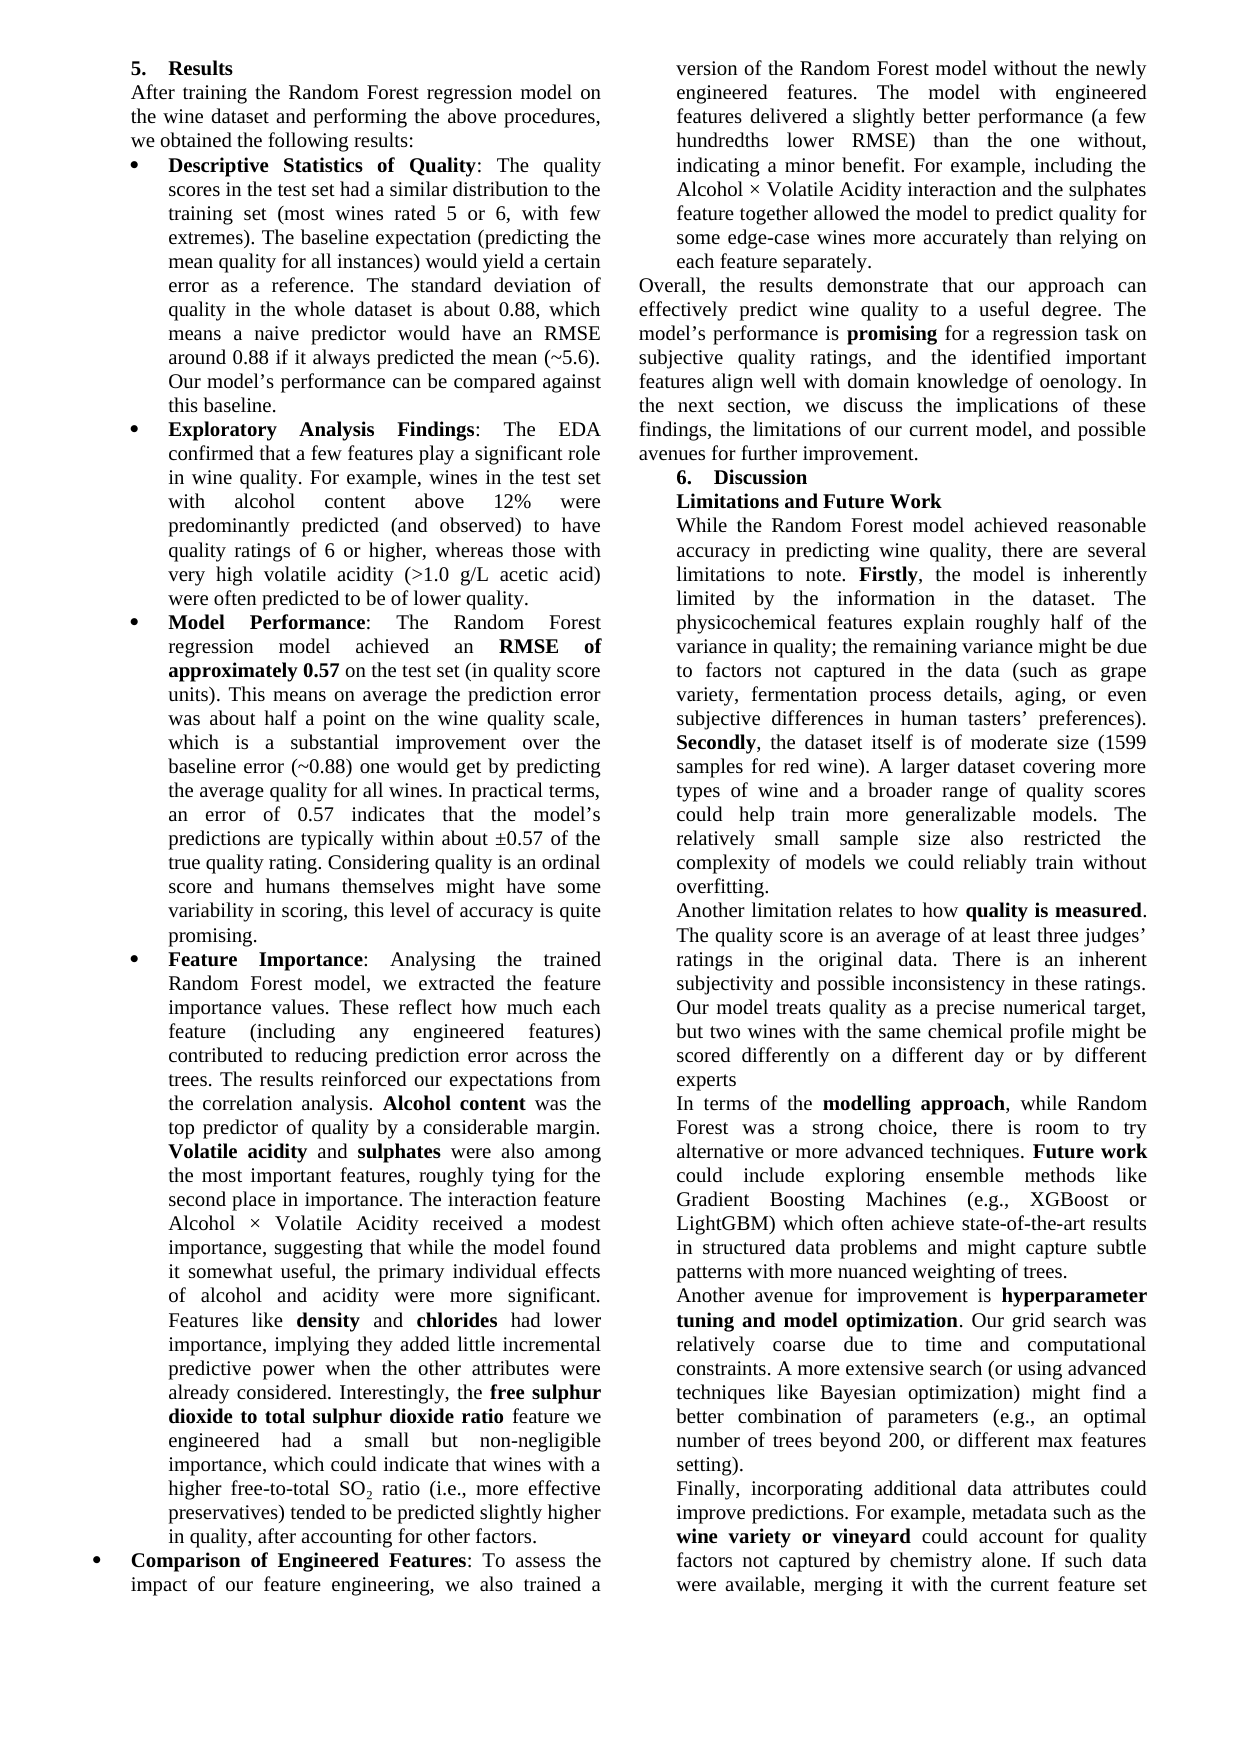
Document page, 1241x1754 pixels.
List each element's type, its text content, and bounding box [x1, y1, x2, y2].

list Feature Importance: Analysing the trained Random Forest model, we extracted the feature importance values. These reflect how much each feature (including any engineered features) contributed to reducing prediction error across the trees. The results reinforced our expectations from the correlation analysis. Alcohol content was the top predictor of quality by a considerable margin. Volatile acidity and sulphates were also among the most important features, roughly tying for the second place in importance. The interaction feature Alcohol × Volatile Acidity received a modest importance, suggesting that while the model found it somewhat useful, the primary individual effects of alcohol and acidity were more significant. Features like density and chlorides had lower importance, implying they added little incremental predictive power when the other attributes were already considered. Interestingly, the free sulphur dioxide to total sulphur dioxide ratio feature we engineered had a small but non-negligible importance, which could indicate that wines with a higher free-to-total SO₂ ratio (i.e., more effective preservatives) tended to be predicted slightly higher in quality, after accounting for other factors. [131, 947, 601, 1548]
list Descriptive Statistics of Quality: The quality scores in the test set had a similar distribution to the training set (most wines rated 5 or 6, with few extremes). The baseline expectation (predicting the mean quality for all instances) would yield a certain error as a reference. The standard deviation of quality in the whole dataset is about 0.88, which means a naive predictor would have an RMSE around 0.88 if it always predicted the mean (~5.6). Our model’s performance can be compared against this baseline. [131, 152, 601, 417]
text In terms of the modelling approach, while Random Forest was a strong choice, there is room to try alternative or more advanced techniques. Future work could include exploring ensemble methods like Gradient Boosting Machines (e.g., XGBoost or LightGBM) which often achieve state-of-the-art results in structured data problems and might capture subtle patterns with more nuanced weighting of trees. [676, 1091, 1147, 1283]
text Another avenue for improvement is hyperparameter tuning and model optimization. Our grid search was relatively coarse due to time and computational constraints. A more extensive search (or using advanced techniques like Bayesian optimization) might find a better combination of parameters (e.g., an optimal number of trees beyond 200, or different max features setting). [676, 1283, 1147, 1476]
text After training the Random Forest regression model on the wine dataset and performing the above procedures, we obtained the following results: [131, 80, 601, 152]
list Discussion [676, 465, 1147, 489]
list Comparison of Engineered Features: To assess the impact of our feature engineering, we also trained a version of the Random Forest model without the newly engineered features. The model with engineered features delivered a slightly better performance (a few hundredths lower RMSE) than the one without, indicating a minor benefit. For example, including the Alcohol × Volatile Acidity interaction and the sulphates feature together allowed the model to predict quality for some edge-case wines more accurately than relying on each feature separately. [639, 56, 1147, 273]
text While the Random Forest model achieved reasonable accuracy in predicting wine quality, there are several limitations to note. Firstly, the model is inherently limited by the information in the dataset. The physicochemical features explain roughly half of the variance in quality; the remaining variance might be due to factors not captured in the data (such as grape variety, fermentation process details, aging, or even subjective differences in human tasters’ preferences). Secondly, the dataset itself is of moderate size (1599 samples for red wine). A larger dataset covering more types of wine and a broader range of quality scores could help train more generalizable models. The relatively small sample size also restricted the complexity of models we could reliably train without overfitting. [676, 513, 1147, 898]
list Model Performance: The Random Forest regression model achieved an RMSE of approximately 0.57 on the test set (in quality score units). This means on average the prediction error was about half a point on the wine quality scale, which is a substantial improvement over the baseline error (~0.88) one would get by predicting the average quality for all wines. In practical terms, an error of 0.57 indicates that the model’s predictions are typically within about ±0.57 of the true quality rating. Considering quality is an ordinal score and humans themselves might have some variability in scoring, this level of accuracy is quite promising. [131, 610, 601, 947]
list Exploratory Analysis Findings: The EDA confirmed that a few features play a significant role in wine quality. For example, wines in the test set with alcohol content above 12% were predominantly predicted (and observed) to have quality ratings of 6 or higher, whereas those with very high volatile acidity (>1.0 g/L acetic acid) were often predicted to be of lower quality. [131, 417, 601, 610]
text Another limitation relates to how quality is measured. The quality score is an average of at least three judges’ ratings in the original data. There is an inherent subjectivity and possible inconsistency in these ratings. Our model treats quality as a precise numerical target, but two wines with the same chemical profile might be scored differently on a different day or by different experts [676, 898, 1147, 1091]
text Overall, the results demonstrate that our approach can effectively predict wine quality to a useful degree. The model’s performance is promising for a regression task on subjective quality ratings, and the identified important features align well with domain knowledge of oenology. In the next section, we discuss the implications of these findings, the limitations of our current model, and possible avenues for further improvement. [639, 273, 1147, 465]
text Limitations and Future Work [676, 489, 1147, 513]
list Results [131, 56, 601, 80]
